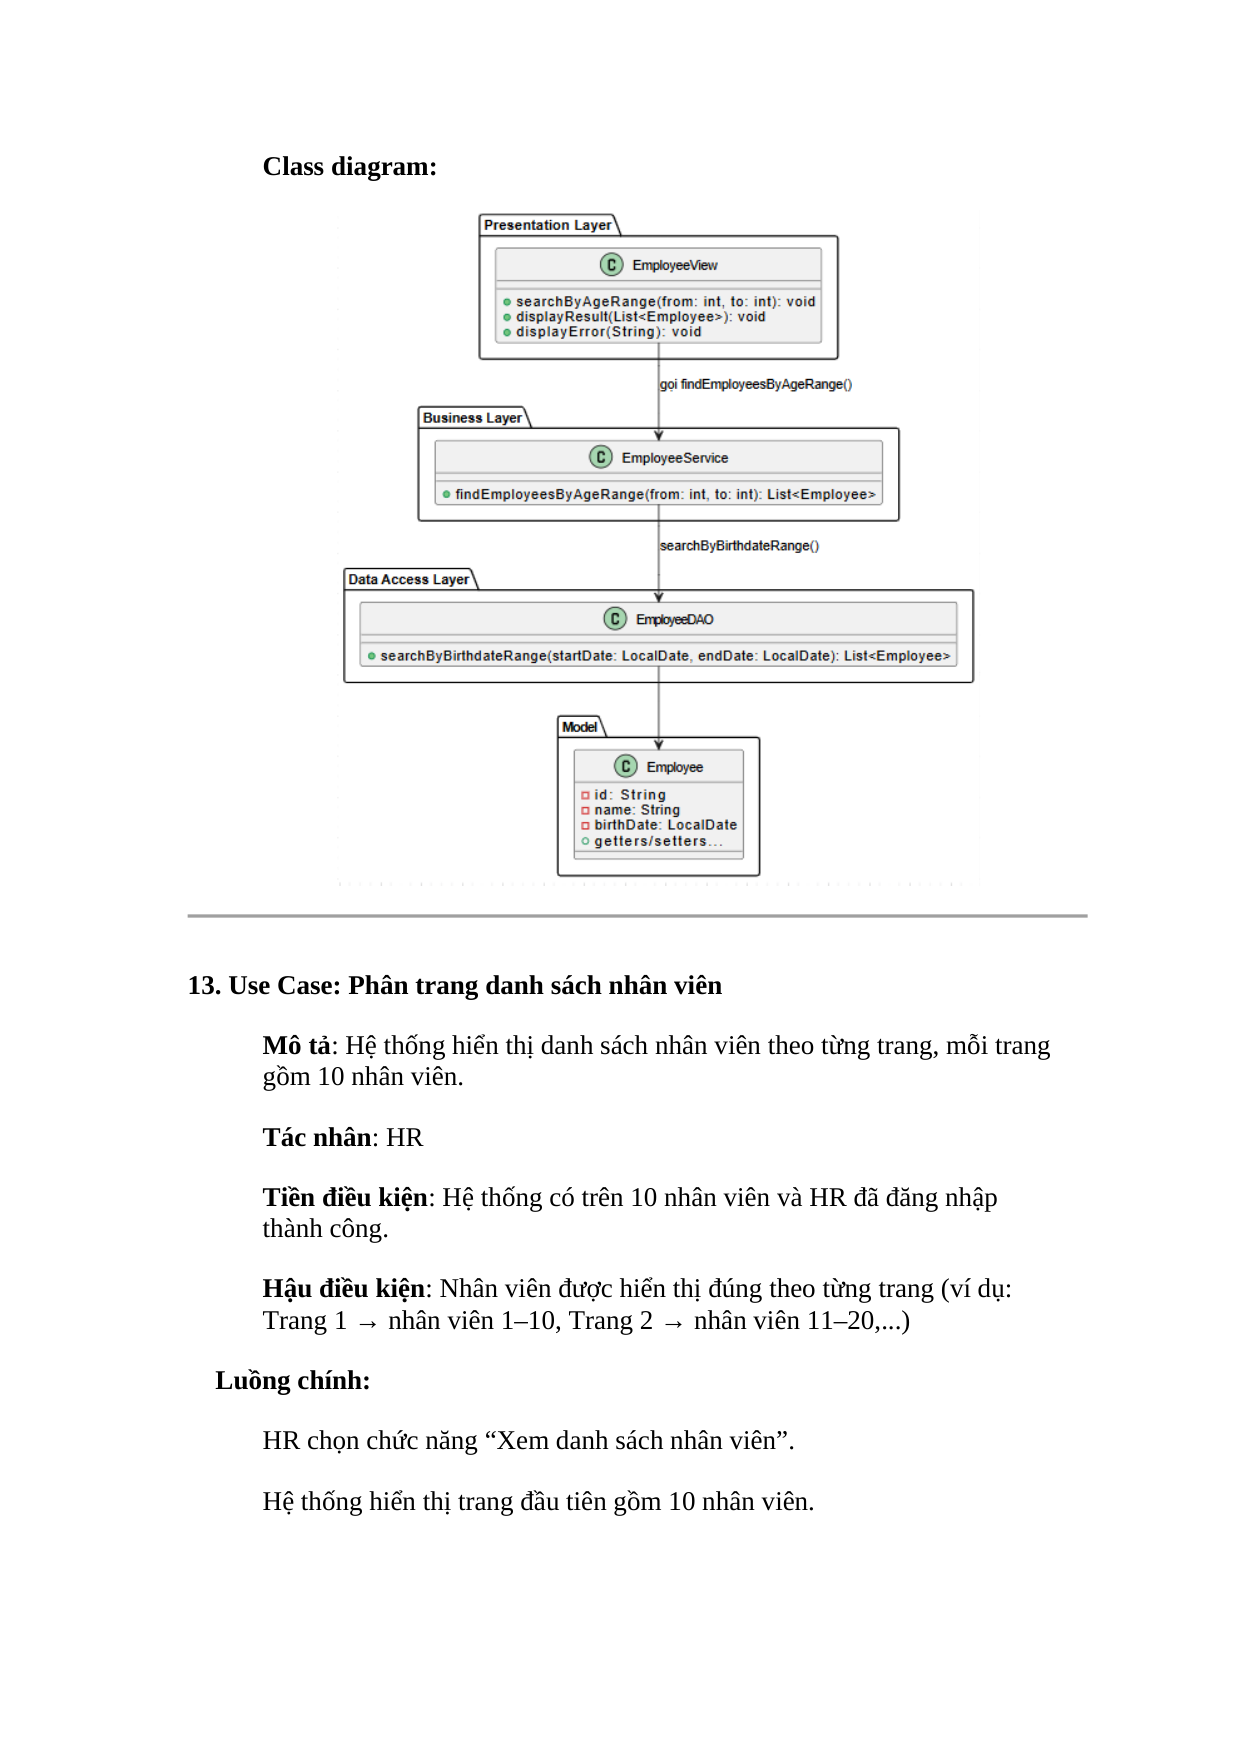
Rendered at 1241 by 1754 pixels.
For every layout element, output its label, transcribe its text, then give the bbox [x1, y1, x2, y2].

text Tiền điều kiện: Hệ thống có trên 10 nhân viên và HR đã đăng nhập thành công. [262, 1181, 1053, 1243]
subtitle 13. Use Case: Phân trang danh sách nhân viên [187, 969, 1053, 1000]
picture [337, 210, 980, 886]
text Hậu điều kiện: Nhân viên được hiển thị đúng theo từng trang (ví dụ: Trang 1 → nhân viên 1–10, Trang 2 → nhân viên 11–20,...) [262, 1273, 1053, 1335]
subtitle 🔁 Luồng chính: [187, 1364, 1053, 1395]
text Mô tả: Hệ thống hiển thị danh sách nhân viên theo từng trang, mỗi trang gồm 10 nhân viên. [262, 1029, 1053, 1092]
text Class diagram: [187, 150, 1053, 181]
text Tác nhân: HR [262, 1121, 1053, 1152]
text Hệ thống hiển thị trang đầu tiên gồm 10 nhân viên. [262, 1485, 1053, 1516]
text HR chọn chức năng “Xem danh sách nhân viên”. [262, 1424, 1053, 1456]
